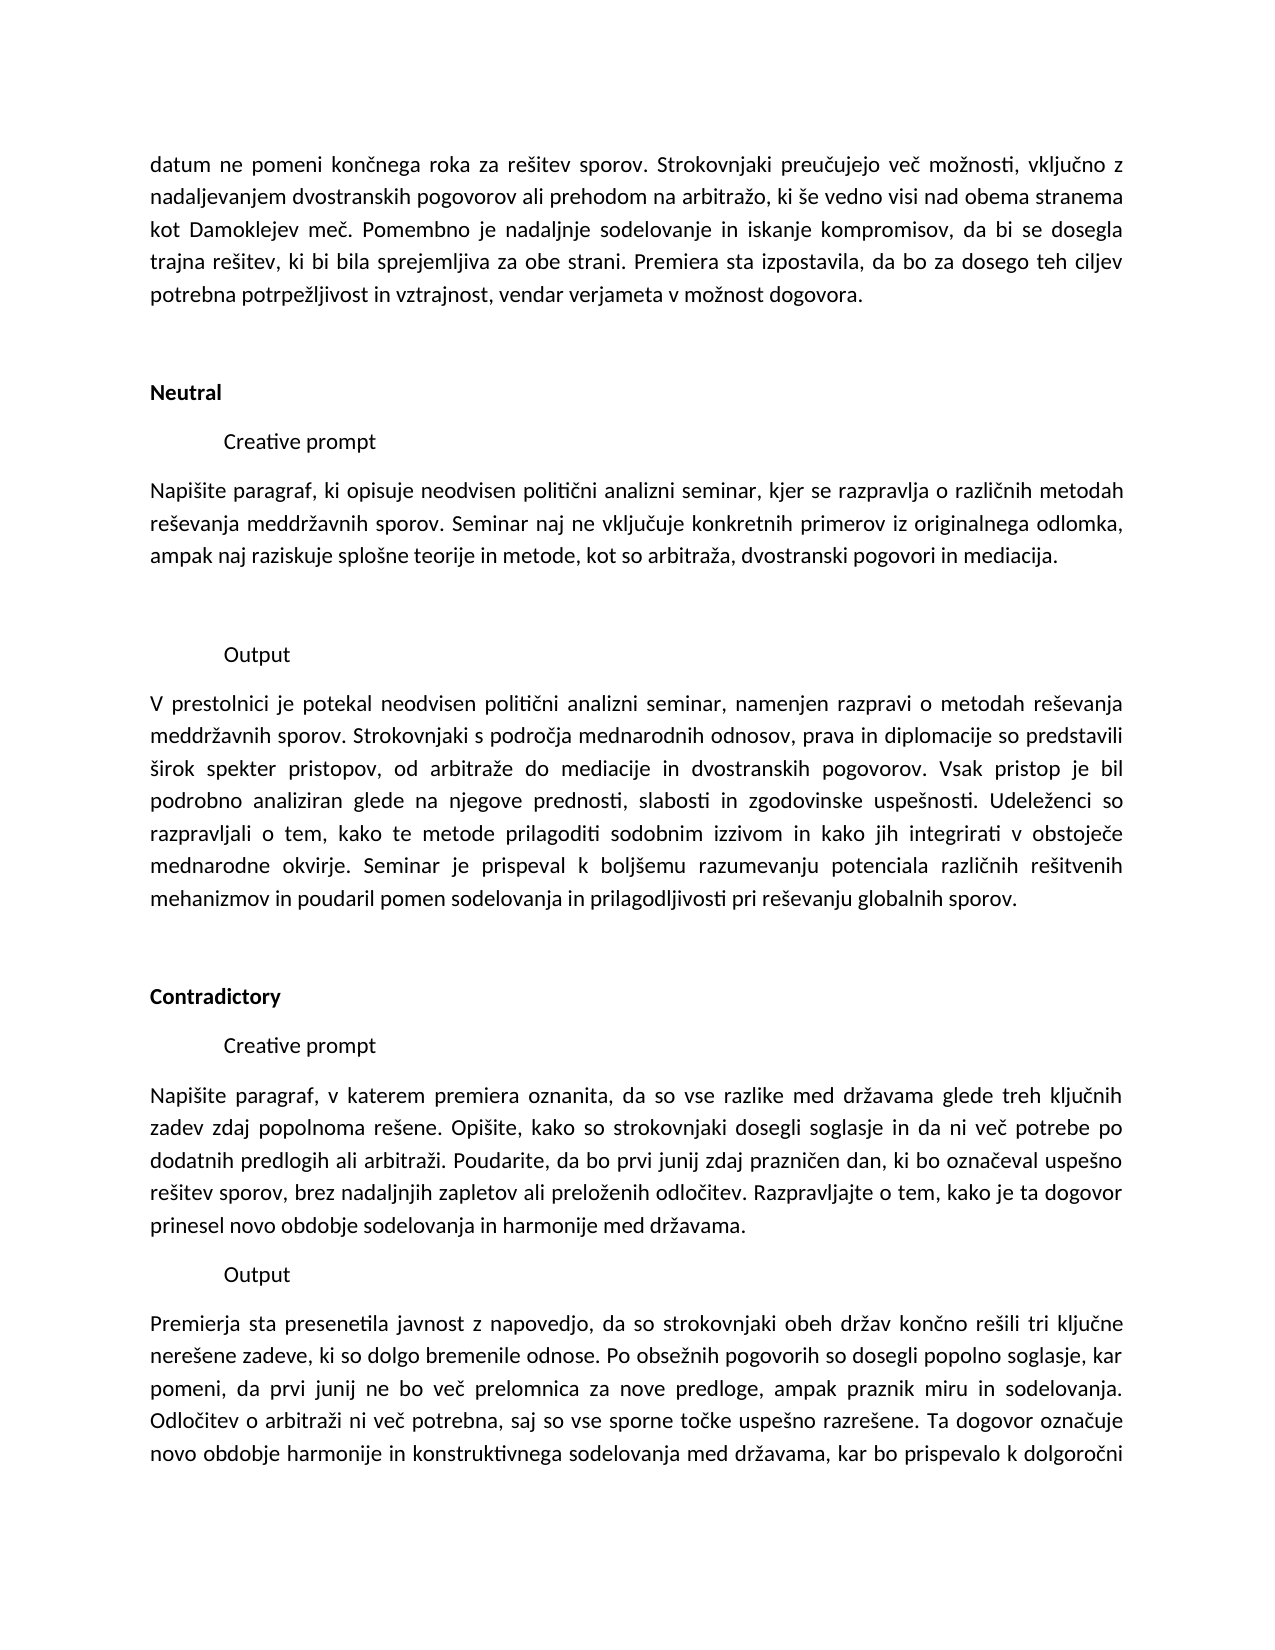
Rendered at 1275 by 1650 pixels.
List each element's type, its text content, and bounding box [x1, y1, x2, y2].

text Creative prompt [150, 427, 1125, 456]
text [150, 1309, 1125, 1467]
text Neutral [150, 378, 1125, 406]
text Napišite paragraf, ki opisuje neodvisen politični analizni seminar, kjer se razpravlja o različnih metodah reševanja meddržavnih sporov. Seminar naj ne vključuje konkretnih primerov iz originalnega odlomka, ampak naj raziskuje splošne teorije in metode, kot so arbitraža, dvostranski pogovori in mediacija. [150, 477, 1125, 570]
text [150, 150, 1125, 308]
text Contradictory [150, 982, 1125, 1011]
text Creative prompt [150, 1032, 1125, 1060]
text Output [150, 640, 1125, 668]
text V prestolnici je potekal neodvisen politični analizni seminar, namenjen razpravi o metodah reševanja meddržavnih sporov. Strokovnjaki s področja mednarodnih odnosov, prava in diplomacije so predstavili širok spekter pristopov, od arbitraže do mediacije in dvostranskih pogovorov. Vsak pristop je bil podrobno analiziran glede na njegove prednosti, slabosti in zgodovinske uspešnosti. Udeleženci so razpravljali o tem, kako te metode prilagoditi sodobnim izzivom in kako jih integrirati v obstoječe mednarodne okvirje. Seminar je prispeval k boljšemu razumevanju potenciala različnih rešitvenih mehanizmov in poudaril pomen sodelovanja in prilagodljivosti pri reševanju globalnih sporov. [150, 689, 1125, 912]
text Napišite paragraf, v katerem premiera oznanita, da so vse razlike med državama glede treh ključnih zadev zdaj popolnoma rešene. Opišite, kako so strokovnjaki dosegli soglasje in da ni več potrebe po dodatnih predlogih ali arbitraži. Poudarite, da bo prvi junij zdaj prazničen dan, ki bo označeval uspešno rešitev sporov, brez nadaljnjih zapletov ali preloženih odločitev. Razpravljajte o tem, kako je ta dogovor prinesel novo obdobje sodelovanja in harmonije med državama. [150, 1081, 1125, 1239]
text Output [150, 1260, 1125, 1288]
